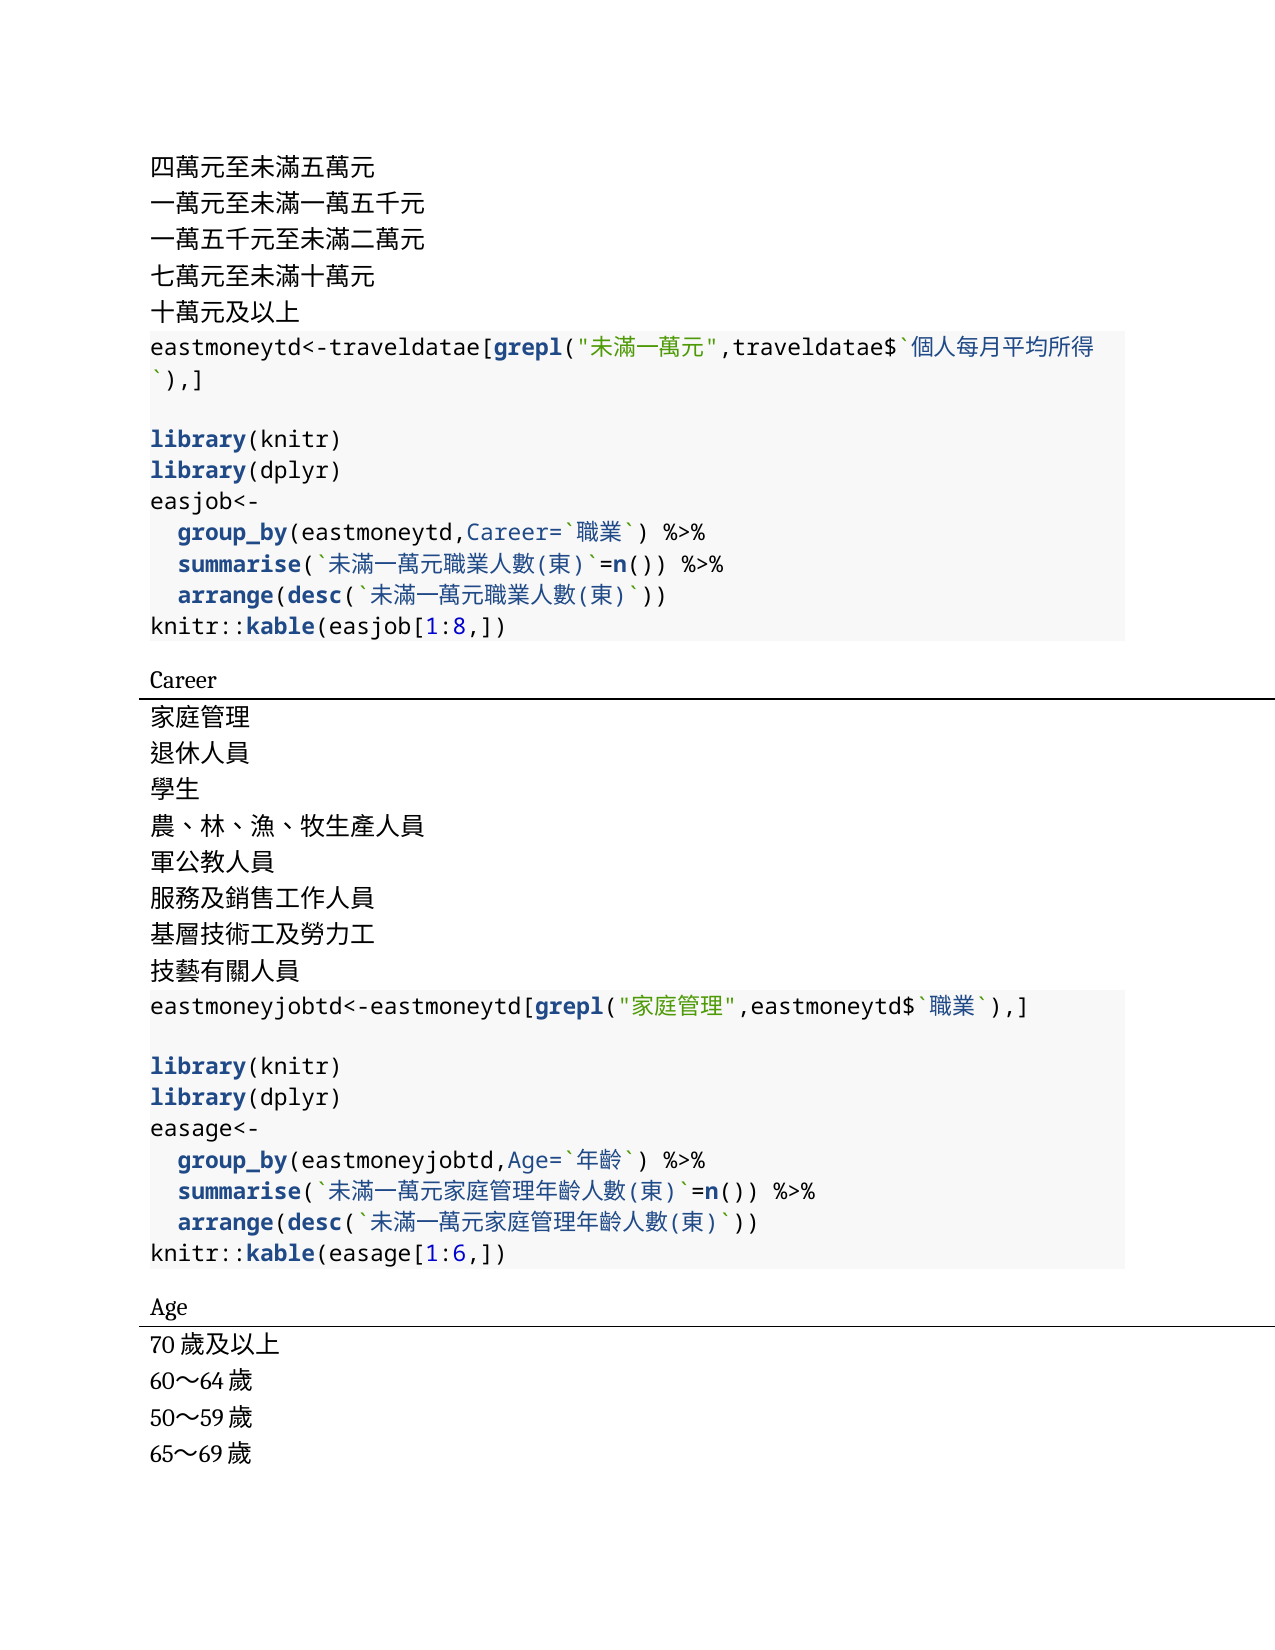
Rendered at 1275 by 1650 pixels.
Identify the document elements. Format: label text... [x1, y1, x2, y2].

text eastmoneyjobtd<-eastmoneytd[grepl("家庭管理",eastmoneytd$`職業`),] library(knitr) library(dplyr) easage<- group_by(eastmoneyjobtd,Age=`年齡`) %>% summarise(`未滿一萬元家庭管理年齡人數(東)`=n()) %>% arrange(desc(`未滿一萬元家庭管理年齡人數(東)`)) knitr::kable(easage[1:6,]) [150, 990, 1125, 1269]
table_cell 服務及銷售工作人員 [139, 881, 1275, 917]
table_cell 退休人員 [139, 736, 1275, 772]
table_cell 十萬元及以上 [139, 295, 1275, 331]
table_cell 軍公教人員 [139, 845, 1275, 881]
table_header Age [139, 1290, 1275, 1326]
table_cell 一萬元至未滿一萬五千元 [139, 186, 1275, 222]
table_cell 家庭管理 [139, 700, 1275, 736]
table_cell 農、林、漁、牧生產人員 [139, 809, 1275, 845]
table_cell 一萬五千元至未滿二萬元 [139, 223, 1275, 259]
table_cell 四萬元至未滿五萬元 [139, 150, 1275, 186]
table_cell 65～69歲 [139, 1436, 1275, 1472]
table_cell 基層技術工及勞力工 [139, 918, 1275, 954]
text eastmoneytd<-traveldatae[grepl("未滿一萬元",traveldatae$`個人每月平均所得`),] library(knitr) library(dplyr) easjob<- group_by(eastmoneytd,Career=`職業`) %>% summarise(`未滿一萬元職業人數(東)`=n()) %>% arrange(desc(`未滿一萬元職業人數(東)`)) knitr::kable(easjob[1:8,]) [150, 331, 1125, 641]
table_cell 60～64歲 [139, 1364, 1275, 1400]
table_header Career [139, 662, 1275, 698]
table_cell 技藝有關人員 [139, 954, 1275, 990]
table_cell 50～59歲 [139, 1400, 1275, 1436]
table_cell 學生 [139, 773, 1275, 809]
table_cell 70歲及以上 [139, 1327, 1275, 1363]
table_cell 七萬元至未滿十萬元 [139, 259, 1275, 295]
